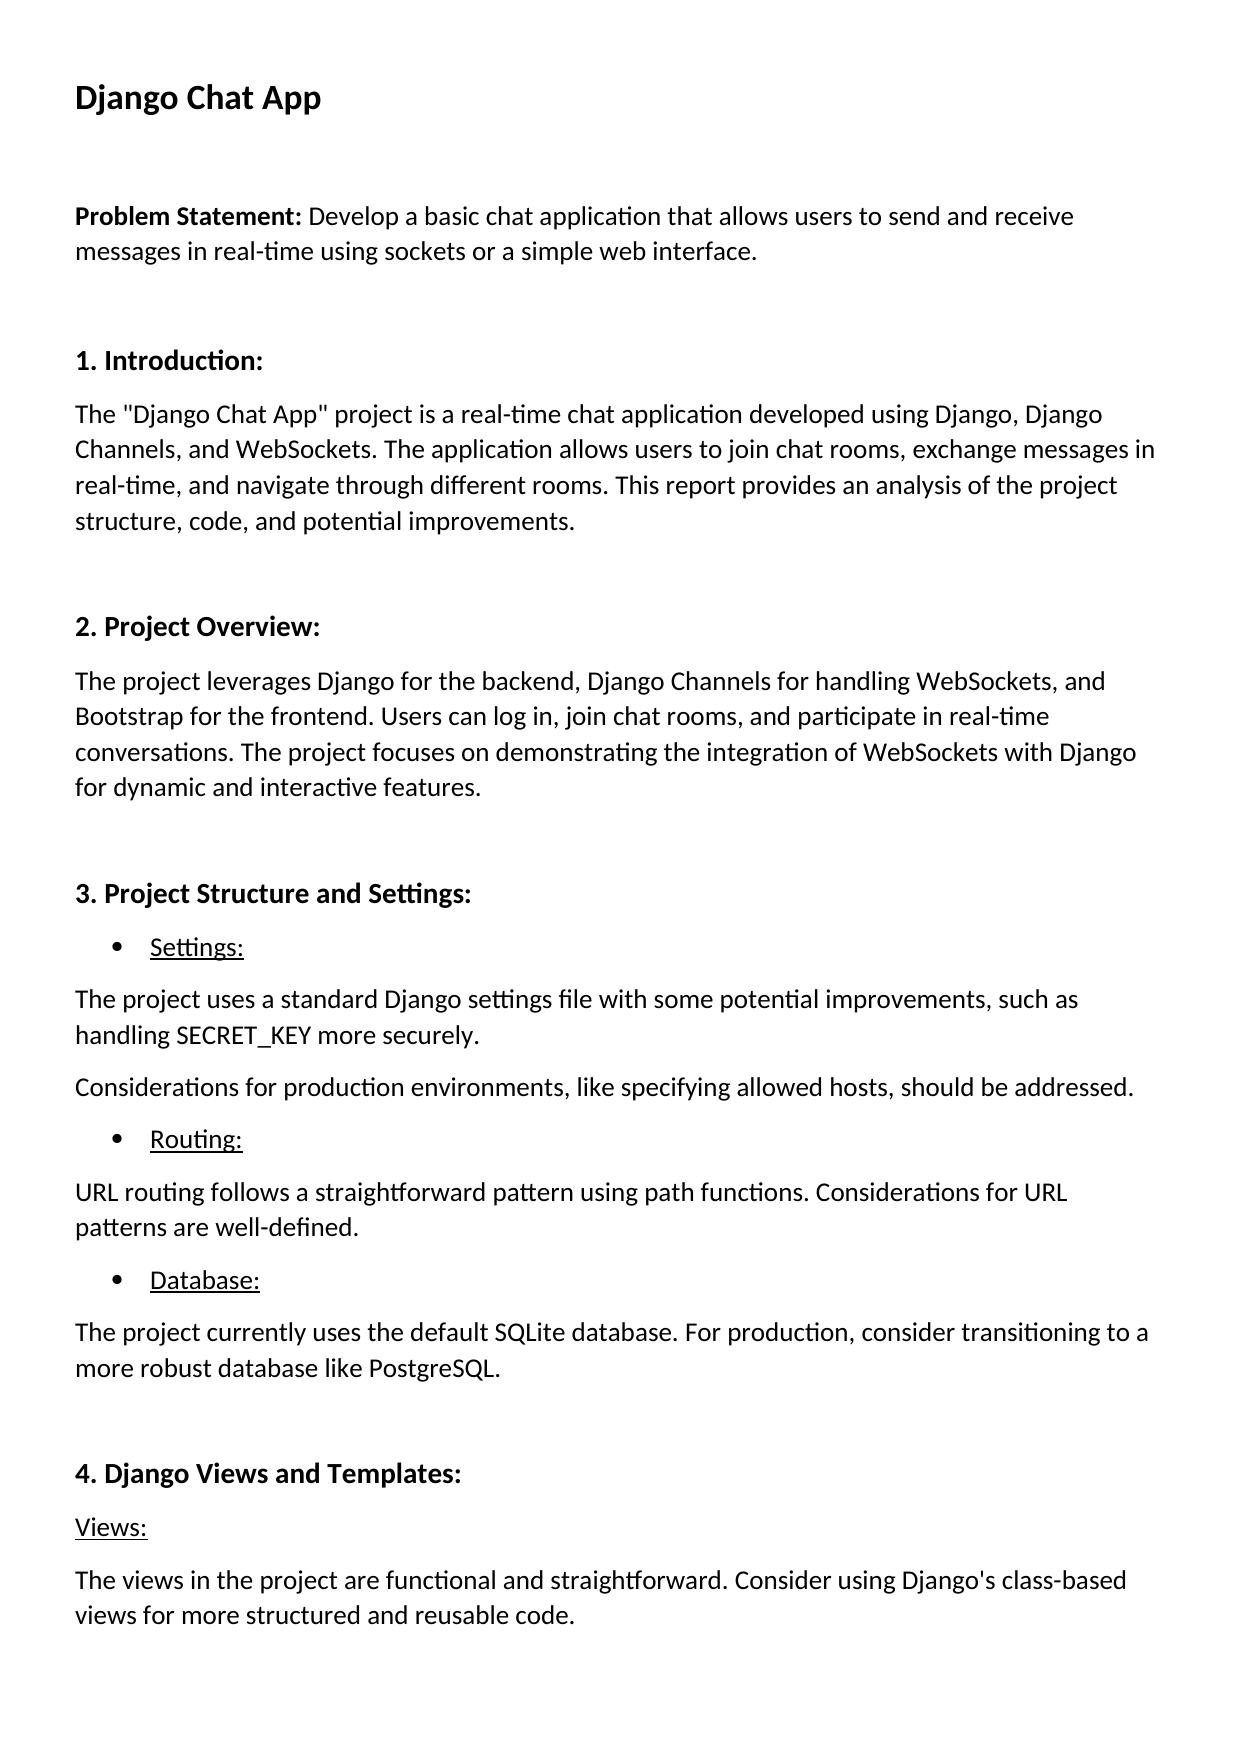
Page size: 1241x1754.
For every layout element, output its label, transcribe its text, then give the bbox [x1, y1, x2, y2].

list Database: [112, 1263, 1165, 1296]
text The project currently uses the default SQLite database. For production, consider transitioning to a more robust database like PostgreSQL. [75, 1315, 1165, 1384]
text 4. Django Views and Templates: [75, 1455, 1165, 1491]
text Considerations for production environments, like specifying allowed hosts, should be addressed. [75, 1070, 1165, 1103]
text Views: [75, 1511, 1165, 1543]
text 2. Project Overview: [75, 608, 1165, 644]
text The project uses a standard Django settings file with some potential improvements, such as handling SECRET_KEY more securely. [75, 982, 1165, 1051]
text The project leverages Django for the backend, Django Channels for handling WebSockets, and Bootstrap for the frontend. Users can log in, join chat rooms, and participate in real-time conversations. The project focuses on demonstrating the integration of WebSockets with Django for dynamic and interactive features. [75, 664, 1165, 803]
list Settings: [112, 930, 1165, 963]
text Problem Statement: Develop a basic chat application that allows users to send and receive messages in real-time using sockets or a simple web interface. [75, 199, 1165, 268]
list Routing: [112, 1123, 1165, 1156]
text The views in the project are functional and straightforward. Consider using Django's class-based views for more structured and reusable code. [75, 1563, 1165, 1631]
text The "Django Chat App" project is a real-time chat application developed using Django, Django Channels, and WebSockets. The application allows users to join chat rooms, exchange messages in real-time, and navigate through different rooms. This report provides an analysis of the project structure, code, and potential improvements. [75, 397, 1165, 537]
text 3. Project Structure and Settings: [75, 875, 1165, 911]
text Django Chat App [75, 75, 1165, 118]
text URL routing follows a straightforward pattern using path functions. Considerations for URL patterns are well-defined. [75, 1175, 1165, 1244]
text 1. Introduction: [75, 342, 1165, 378]
